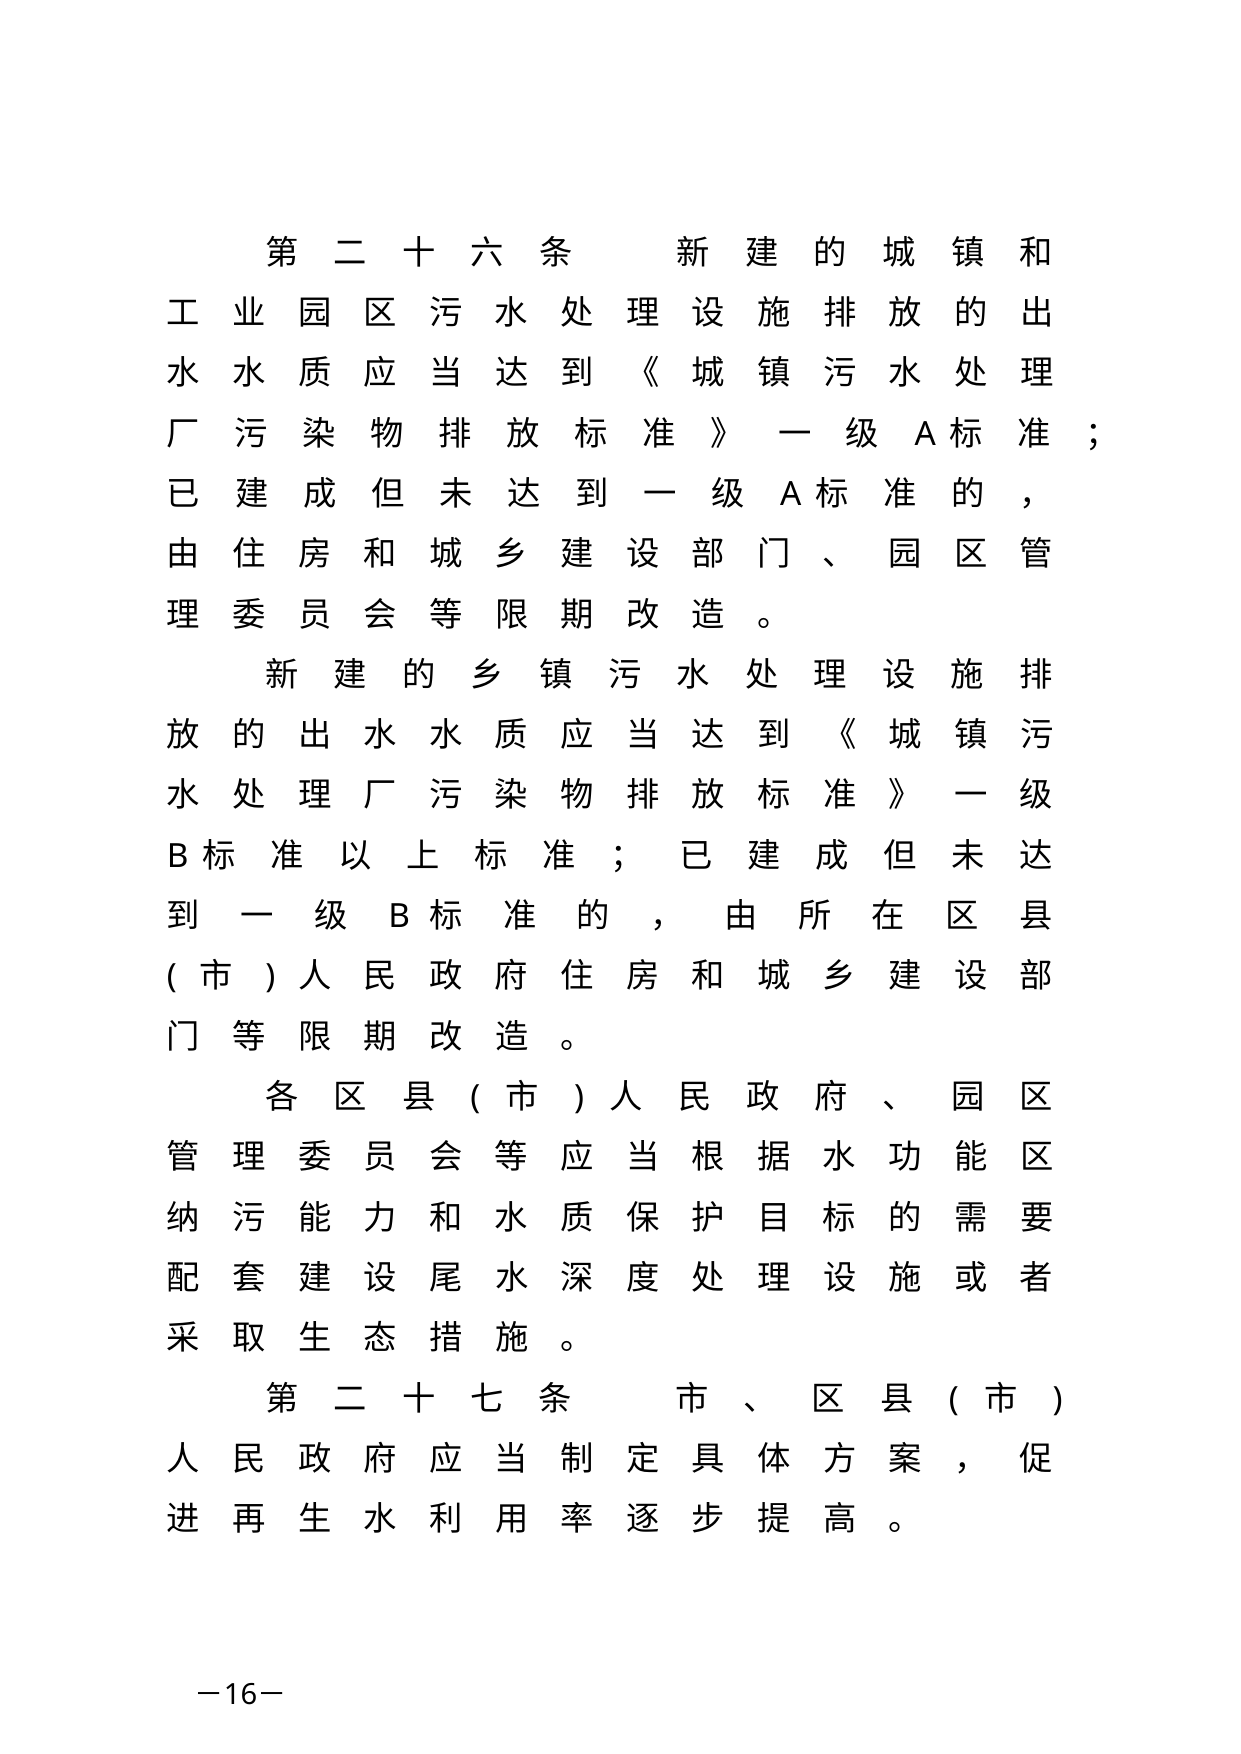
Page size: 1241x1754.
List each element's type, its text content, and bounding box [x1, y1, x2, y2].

text 各区县(市)人民政府、园区管理委员会等应当根据水功能区纳污能力和水质保护目标的需要配套建设尾水深度处理设施或者采取生态措施。 [167, 1064, 1085, 1365]
text 第二十六条 新建的城镇和工业园区污水处理设施排放的出水水质应当达到《城镇污水处理厂污染物排放标准》一级A标准；已建成但未达到一级A标准的，由住房和城乡建设部门、园区管理委员会等限期改造。 [167, 219, 1085, 642]
text 新建的乡镇污水处理设施排放的出水水质应当达到《城镇污水处理厂污染物排放标准》一级B标准以上标准；已建成但未达到一级B标准的，由所在区县(市)人民政府住房和城乡建设部门等限期改造。 [167, 642, 1085, 1064]
text 第二十七条 市、区县(市)人民政府应当制定具体方案，促进再生水利用率逐步提高。 [167, 1365, 1085, 1546]
